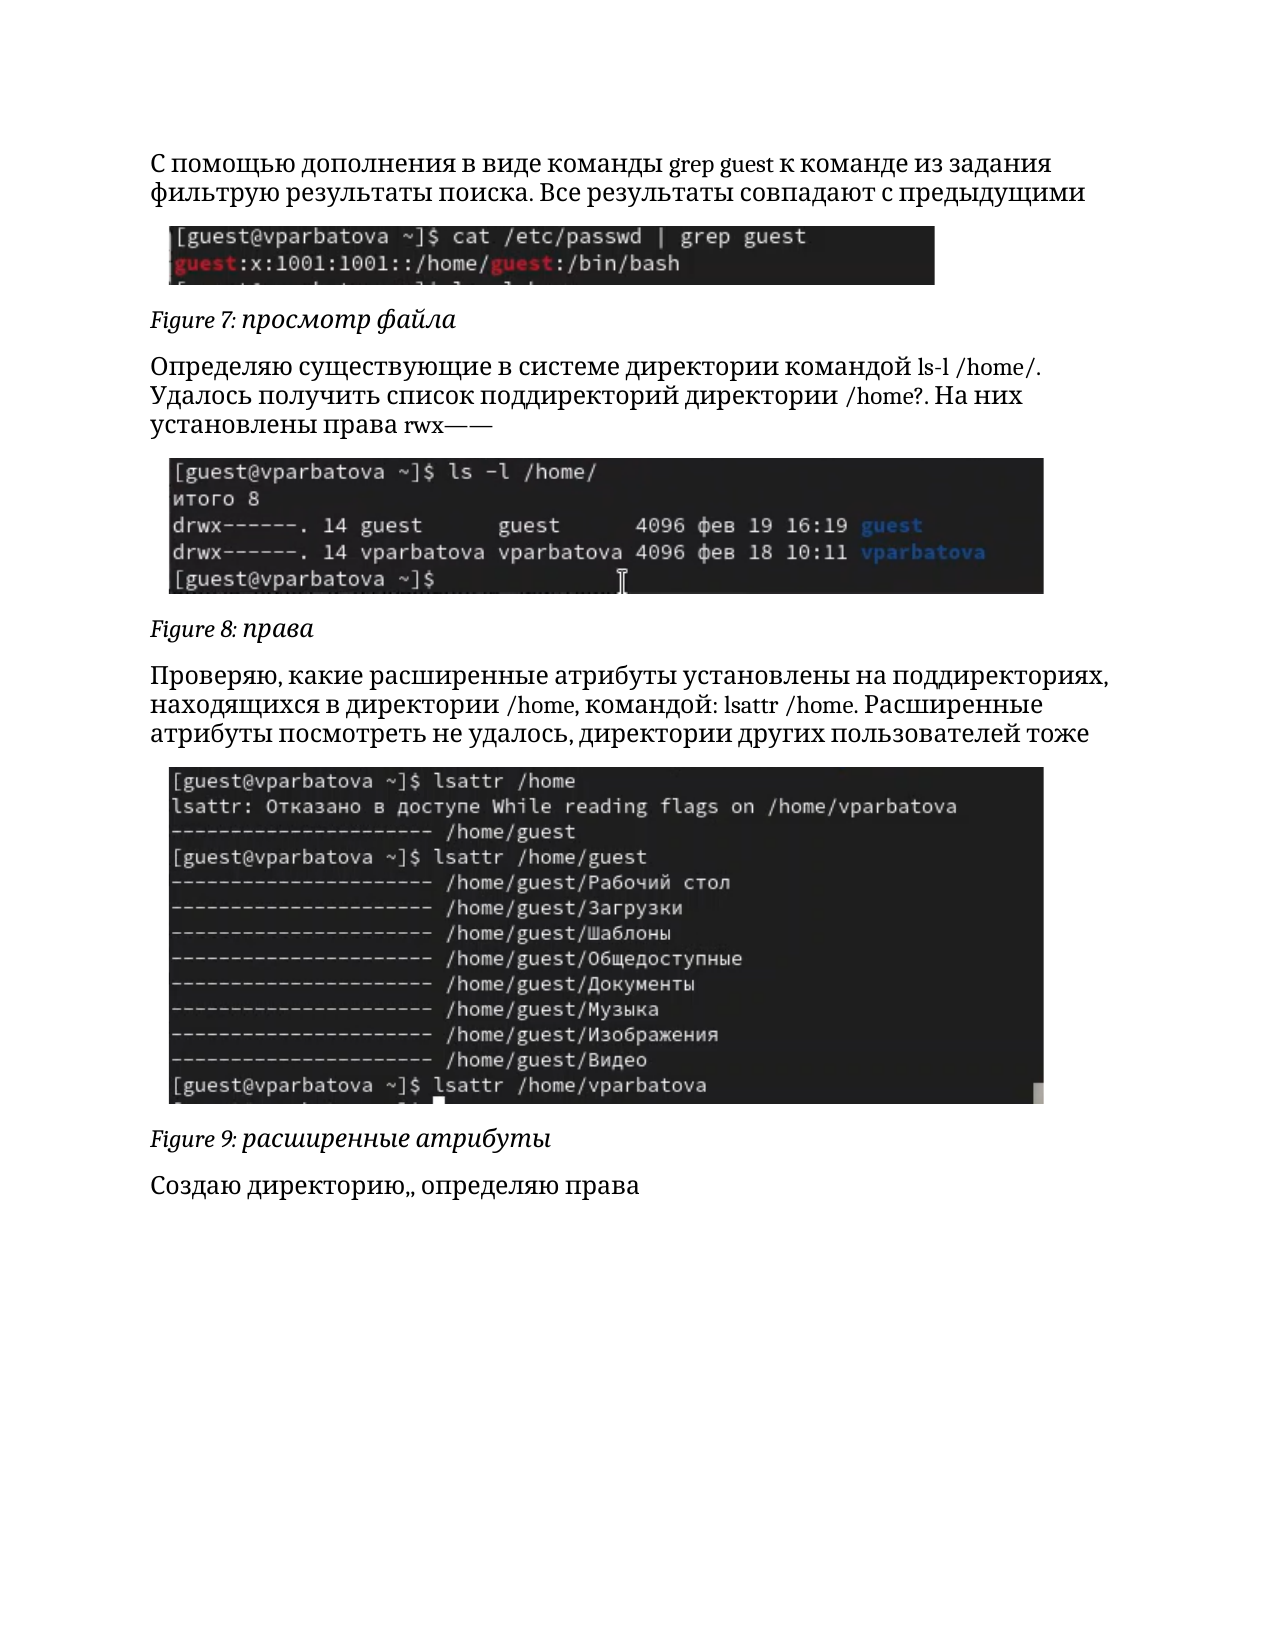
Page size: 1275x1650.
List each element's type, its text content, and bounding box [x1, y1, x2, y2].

picture [168, 226, 935, 285]
text Определяю существующие в системе директории командой ls-l /home/. Удалось получить список поддиректорий директории /home?. На них установлены права rwx—— [150, 353, 1125, 439]
picture [168, 458, 1044, 594]
picture [168, 767, 1044, 1104]
text Figure 8: права [150, 615, 1125, 643]
text Figure 7: просмотр файла [150, 306, 1125, 334]
text С помощью дополнения в виде команды grep guest к команде из задания фильтрую результаты поиска. Все результаты совпадают с предыдущими [150, 150, 1125, 207]
text Figure 9: расширенные атрибуты [150, 1124, 1125, 1153]
text Создаю директорию,, определяю права [150, 1172, 1125, 1201]
text Проверяю, какие расширенные атрибуты установлены на поддиректориях, находящихся в директории /home, командой: lsattr /home. Расширенные атрибуты посмотреть не удалось, директории других пользователей тоже [150, 662, 1125, 748]
